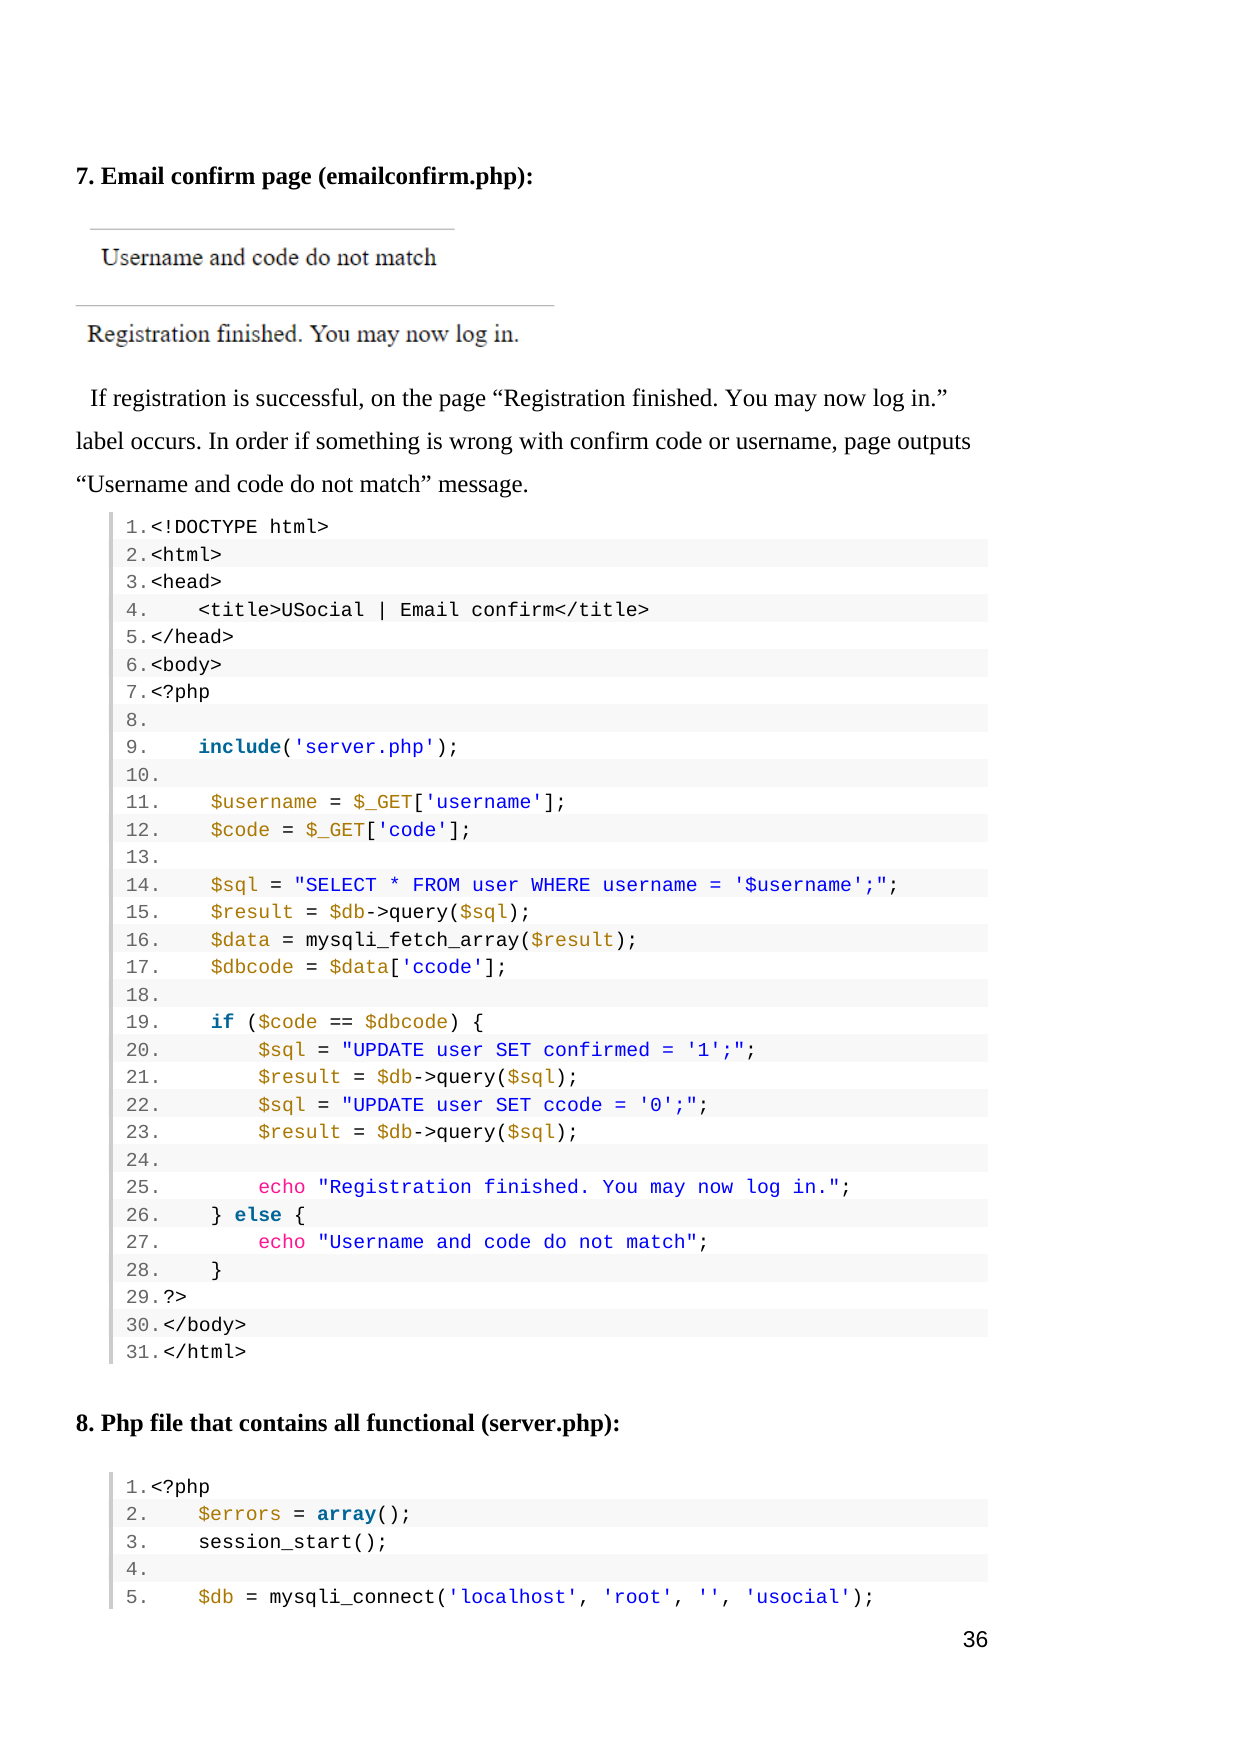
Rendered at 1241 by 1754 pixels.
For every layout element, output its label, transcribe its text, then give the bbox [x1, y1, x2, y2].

list <title>USocial | Email confirm</title> [113, 594, 988, 622]
list echo "Registration finished. You may now log in."; [113, 1172, 988, 1199]
list $errors = array(); [113, 1499, 988, 1527]
list $data = mysqli_fetch_array($result); [113, 924, 988, 952]
list $dbcode = $data['ccode']; [113, 952, 988, 979]
list $result = $db->query($sql); [113, 1117, 988, 1144]
text If registration is successful, on the page “Registration finished. You may now log in.” label occurs. In order if something is wrong with confirm code or username, page outputs “Username and code do not match” message. [76, 383, 988, 498]
text 8. Php file that contains all functional (server.php): [76, 1408, 988, 1436]
list <head> [113, 567, 988, 594]
list $username = $_GET['username']; [113, 787, 988, 814]
list } [113, 1254, 988, 1282]
list <body> [113, 649, 988, 677]
list $result = $db->query($sql); [113, 897, 988, 924]
list <?php [113, 677, 988, 704]
list include('server.php'); [113, 732, 988, 759]
list $sql = "UPDATE user SET confirmed = '1';"; [113, 1034, 988, 1062]
list </html> [113, 1337, 988, 1364]
list </head> [113, 622, 988, 649]
list $result = $db->query($sql); [113, 1062, 988, 1089]
list <?php [113, 1472, 988, 1499]
picture [89, 225, 455, 293]
list } else { [113, 1199, 988, 1227]
list $db = mysqli_connect('localhost', 'root', '', 'usocial'); [113, 1582, 988, 1609]
list session_start(); [113, 1527, 988, 1554]
list $code = $_GET['code']; [113, 814, 988, 842]
list ?> [113, 1282, 988, 1309]
text 7. Email confirm page (emailconfirm.php): [76, 118, 988, 190]
list if ($code == $dbcode) { [113, 1007, 988, 1034]
list <html> [113, 539, 988, 567]
list <!DOCTYPE html> [113, 512, 988, 539]
list $sql = "SELECT * FROM user WHERE username = '$username';"; [113, 869, 988, 897]
list </body> [113, 1309, 988, 1337]
picture [75, 305, 555, 370]
list $sql = "UPDATE user SET ccode = '0';"; [113, 1089, 988, 1117]
list echo "Username and code do not match"; [113, 1227, 988, 1254]
